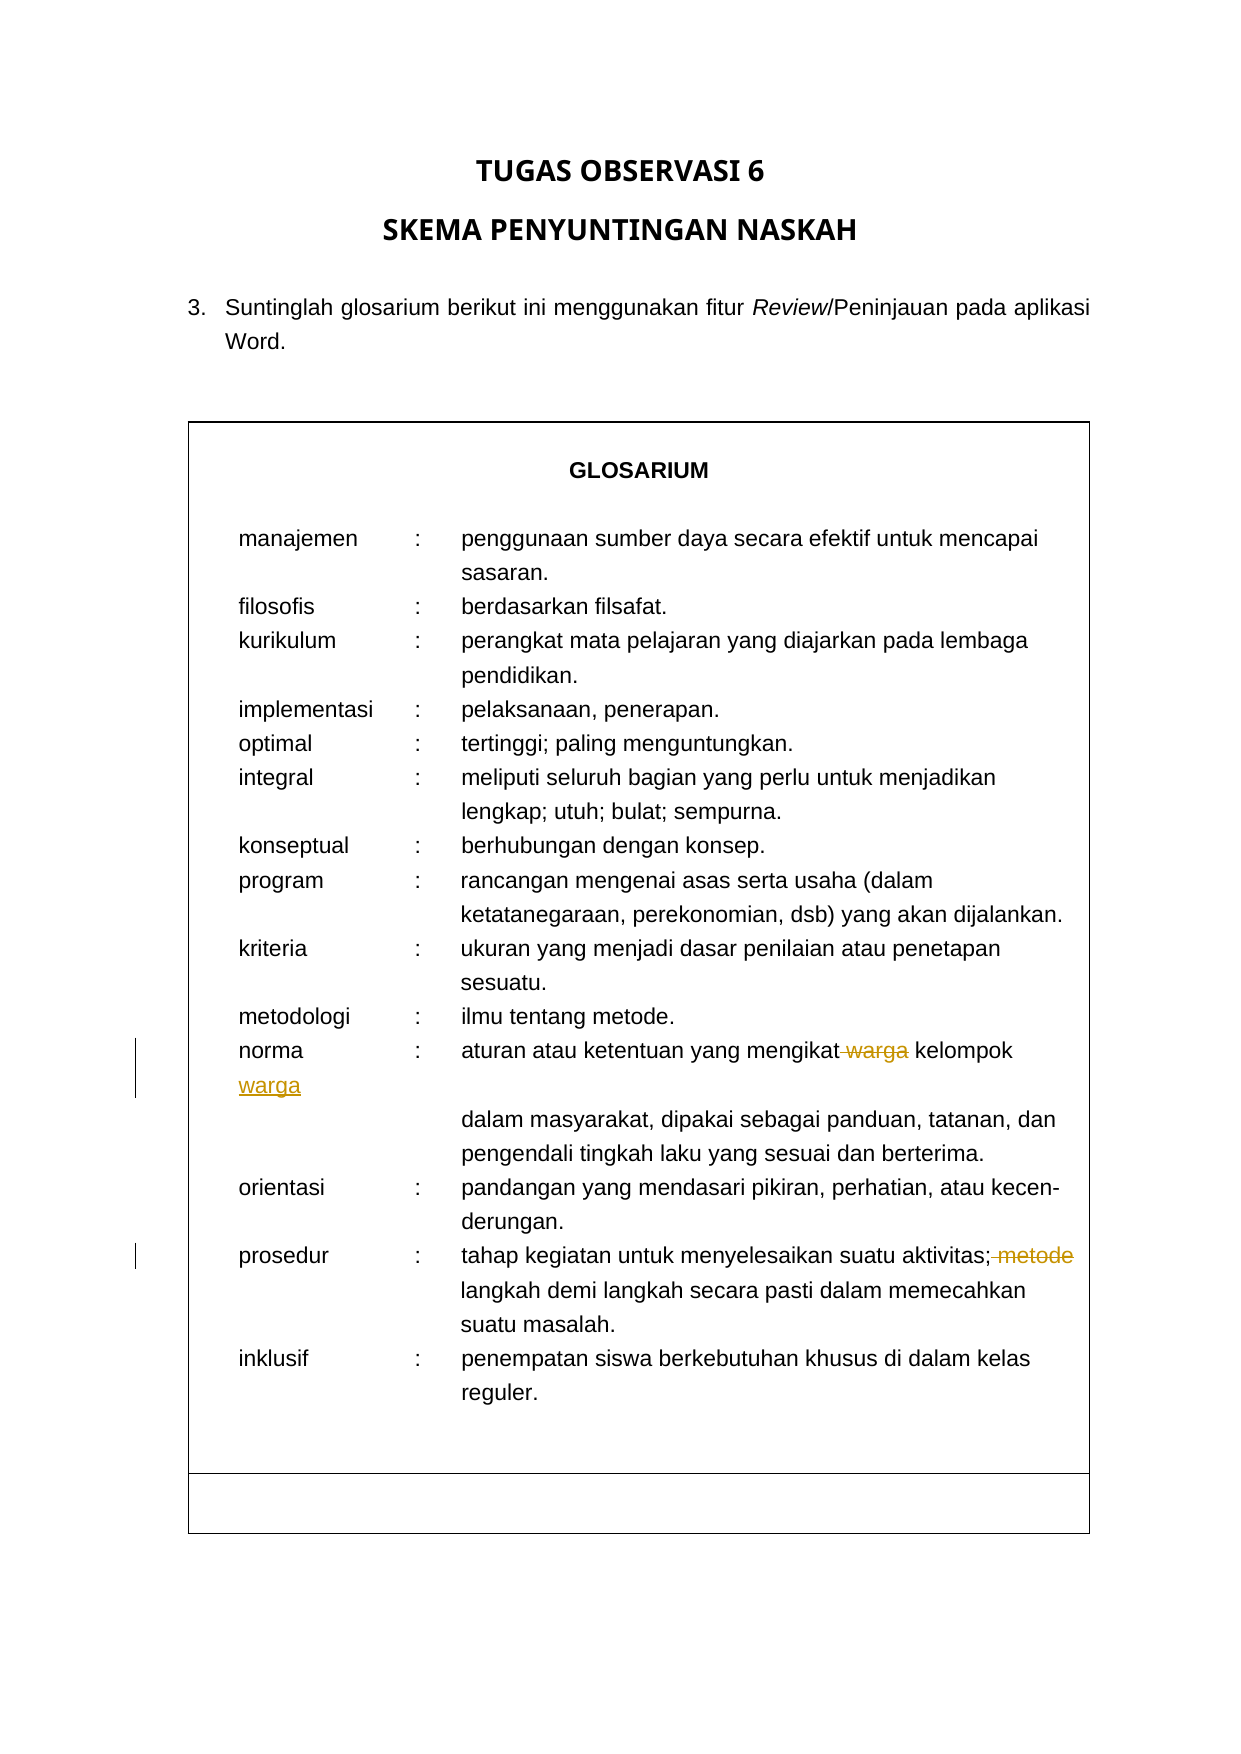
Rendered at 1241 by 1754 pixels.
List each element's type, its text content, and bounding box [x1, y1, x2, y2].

text TUGAS OBSERVASI 6 [150, 150, 1090, 190]
table_cell [189, 1474, 1089, 1533]
table_header GLOSARIUM manajemen : penggunaan sumber daya secara efektif untuk mencapai sasaran. filosofis : berdasarkan filsafat. kurikulum : perangkat mata pelajaran yang diajarkan pada lembaga pendidikan. implementasi : pelaksanaan, penerapan. optimal : tertinggi; paling menguntungkan. integral : meliputi seluruh bagian yang perlu untuk menjadikan lengkap; utuh; bulat; sempurna. konseptual : berhubungan dengan konsep. program : rancangan mengenai asas serta usaha (dalam ketatanegaraan, perekonomian, dsb) yang akan dijalankan. kriteria : ukuran yang menjadi dasar penilaian atau penetapan sesuatu. metodologi : ilmu tentang metode. norma : aturan atau ketentuan yang mengikat kelompok dalam masyarakat, dipakai sebagai panduan, tatanan, dan pengendali tingkah laku yang sesuai dan berterima. orientasi : pandangan yang mendasari pikiran, perhatian, atau kecen- derungan. prosedur : tahap kegiatan untuk menyelesaikan suatu aktivitas; langkah demi langkah secara pasti dalam memecahkan suatu masalah. inklusif : penempatan siswa berkebutuhan khusus di dalam kelas reguler. [189, 423, 1089, 1472]
text SKEMA PENYUNTINGAN NASKAH [150, 209, 1090, 249]
list Suntinglah glosarium berikut ini menggunakan fitur Review/Peninjauan pada aplikasi Word. [187, 294, 1090, 354]
